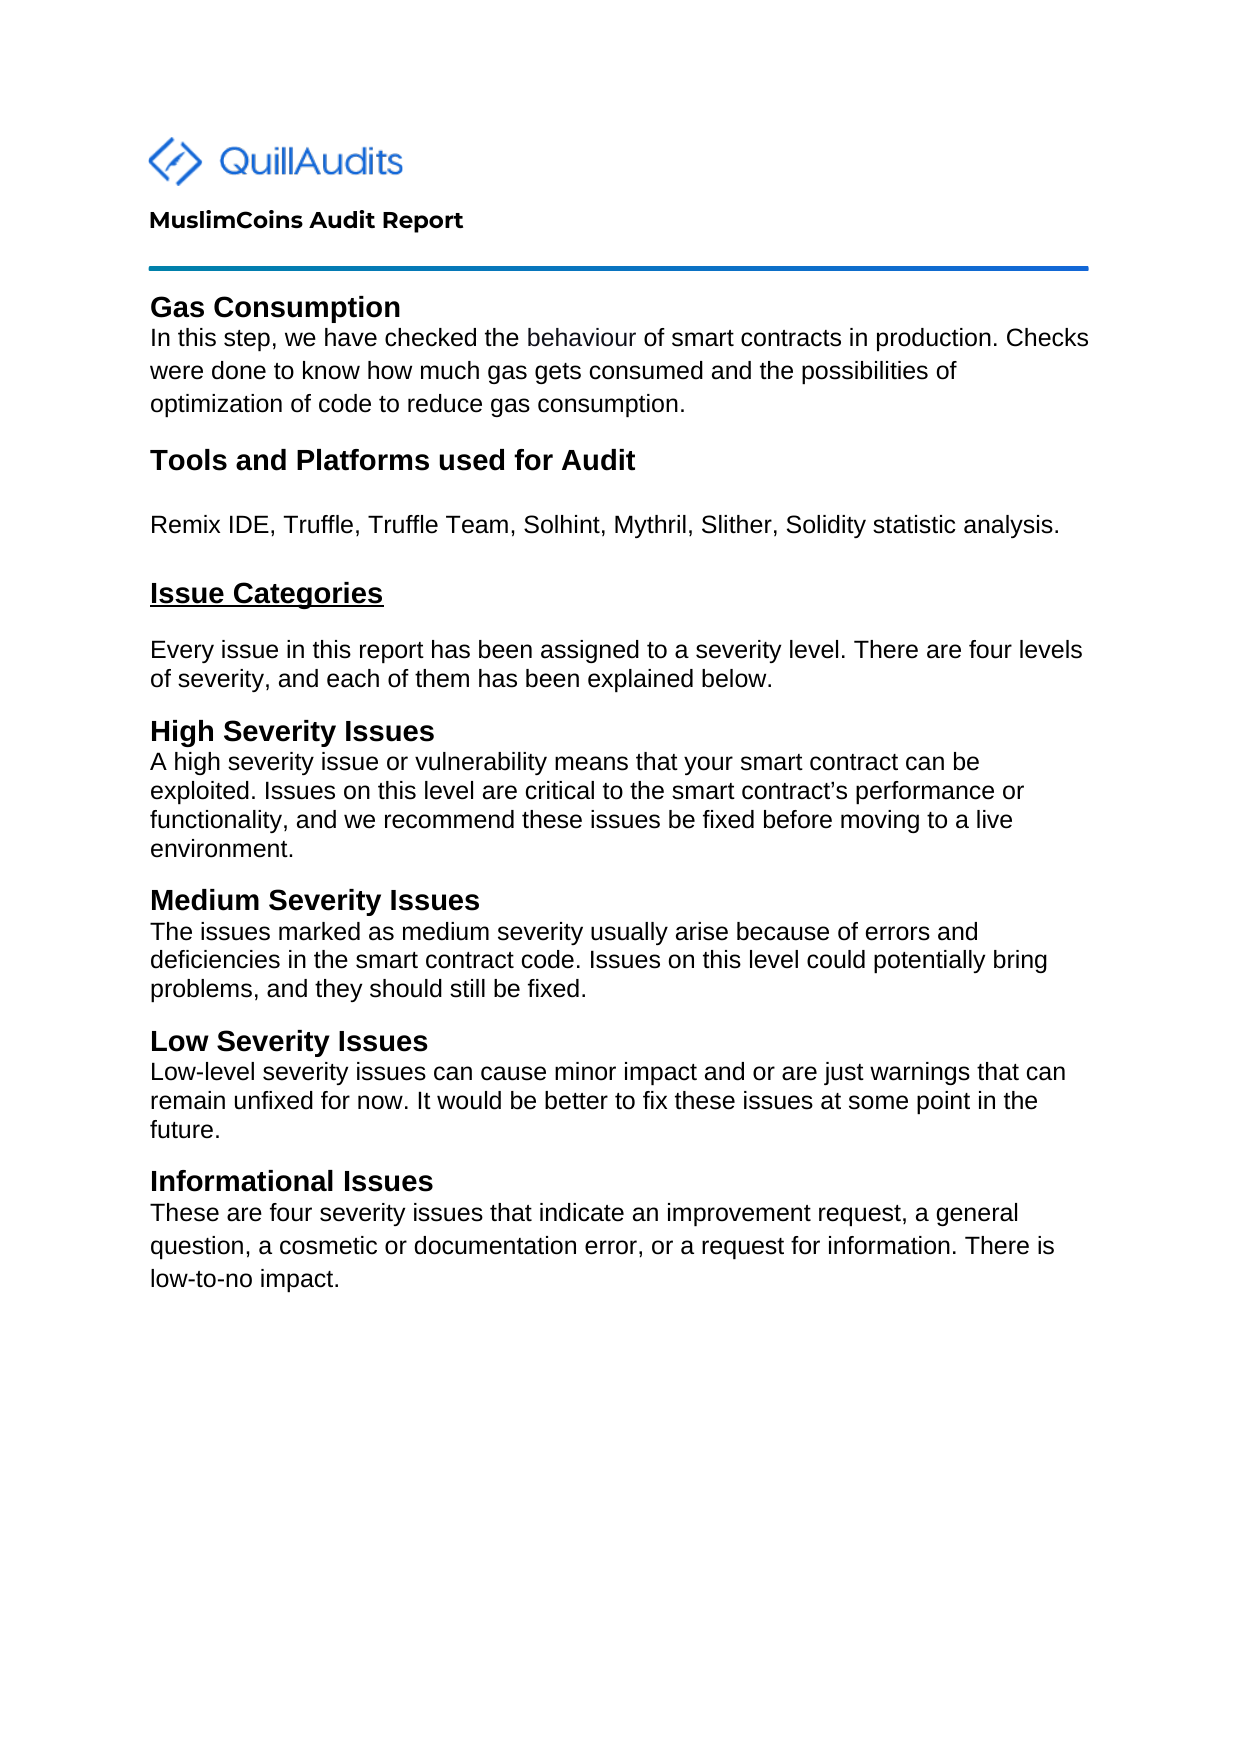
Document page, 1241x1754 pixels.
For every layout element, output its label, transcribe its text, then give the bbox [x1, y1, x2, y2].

text Gas Consumption [150, 290, 1090, 323]
text Informational Issues [150, 1164, 1090, 1198]
text Every issue in this report has been assigned to a severity level. There are four levels of severity, and each of them has been explained below. [150, 635, 1090, 693]
text Remix IDE, Truffle, Truffle Team, Solhint, Mythril, Slither, Solidity statistic analysis. [150, 477, 1090, 538]
text Medium Severity Issues [150, 883, 1090, 917]
text A high severity issue or vulnerability means that your smart contract can be exploited. Issues on this level are critical to the smart contract’s performance or functionality, and we recommend these issues be fixed before moving to a live environment. [150, 747, 1090, 862]
text The issues marked as medium severity usually arise because of errors and deficiencies in the smart contract code. Issues on this level could potentially bring problems, and they should still be fixed. [150, 917, 1090, 1003]
text Tools and Platforms used for Audit [150, 443, 1090, 477]
text Low Severity Issues [150, 1024, 1090, 1057]
subtitle Issue Categories [150, 576, 1090, 609]
picture [148, 137, 403, 186]
text These are four severity issues that indicate an improvement request, a general question, a cosmetic or documentation error, or a request for information. There is low-to-no impact. [150, 1198, 1090, 1293]
text High Severity Issues [150, 714, 1090, 747]
text In this step, we have checked the behaviour of smart contracts in production. Checks were done to know how much gas gets consumed and the possibilities of optimization of code to reduce gas consumption. [150, 323, 1090, 418]
picture [440, 266, 1089, 271]
text Low-level severity issues can cause minor impact and or are just warnings that can remain unfixed for now. It would be better to fix these issues at some point in the future. [150, 1057, 1090, 1143]
